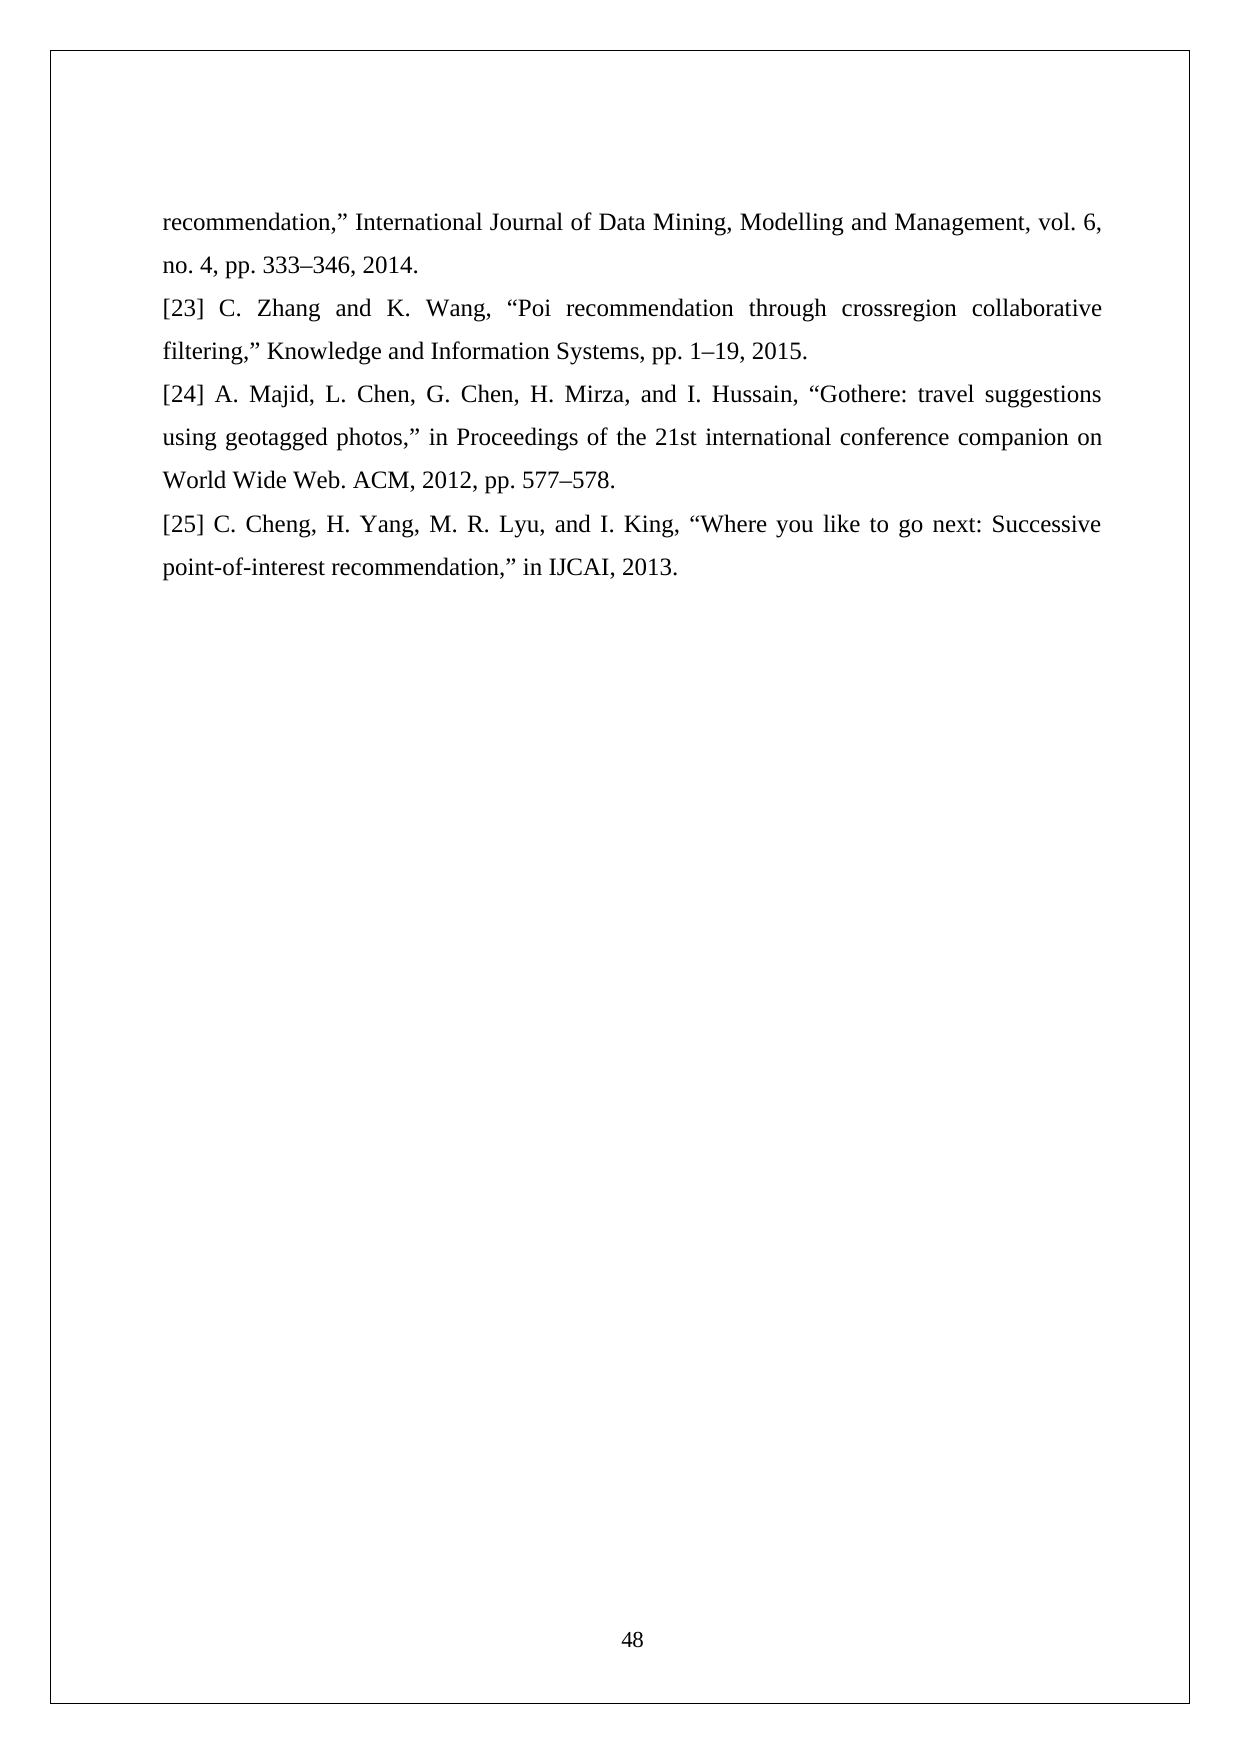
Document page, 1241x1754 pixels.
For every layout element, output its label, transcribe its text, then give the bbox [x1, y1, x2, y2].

list A. Majid, L. Chen, G. Chen, H. Mirza, and I. Hussain, “Gothere: travel suggestions using geotagged photos,” in Proceedings of the 21st international conference companion on World Wide Web. ACM, 2012, pp. 577–578. [162, 379, 1103, 494]
list C. Zhang and K. Wang, “Poi recommendation through crossregion collaborative filtering,” Knowledge and Information Systems, pp. 1–19, 2015. [162, 293, 1103, 365]
list C. Cheng, H. Yang, M. R. Lyu, and I. King, “Where you like to go next: Successive point-of-interest recommendation,” in IJCAI, 2013. [162, 509, 1103, 581]
text recommendation,” International Journal of Data Mining, Modelling and Management, vol. 6, no. 4, pp. 333–346, 2014. [162, 207, 1103, 279]
